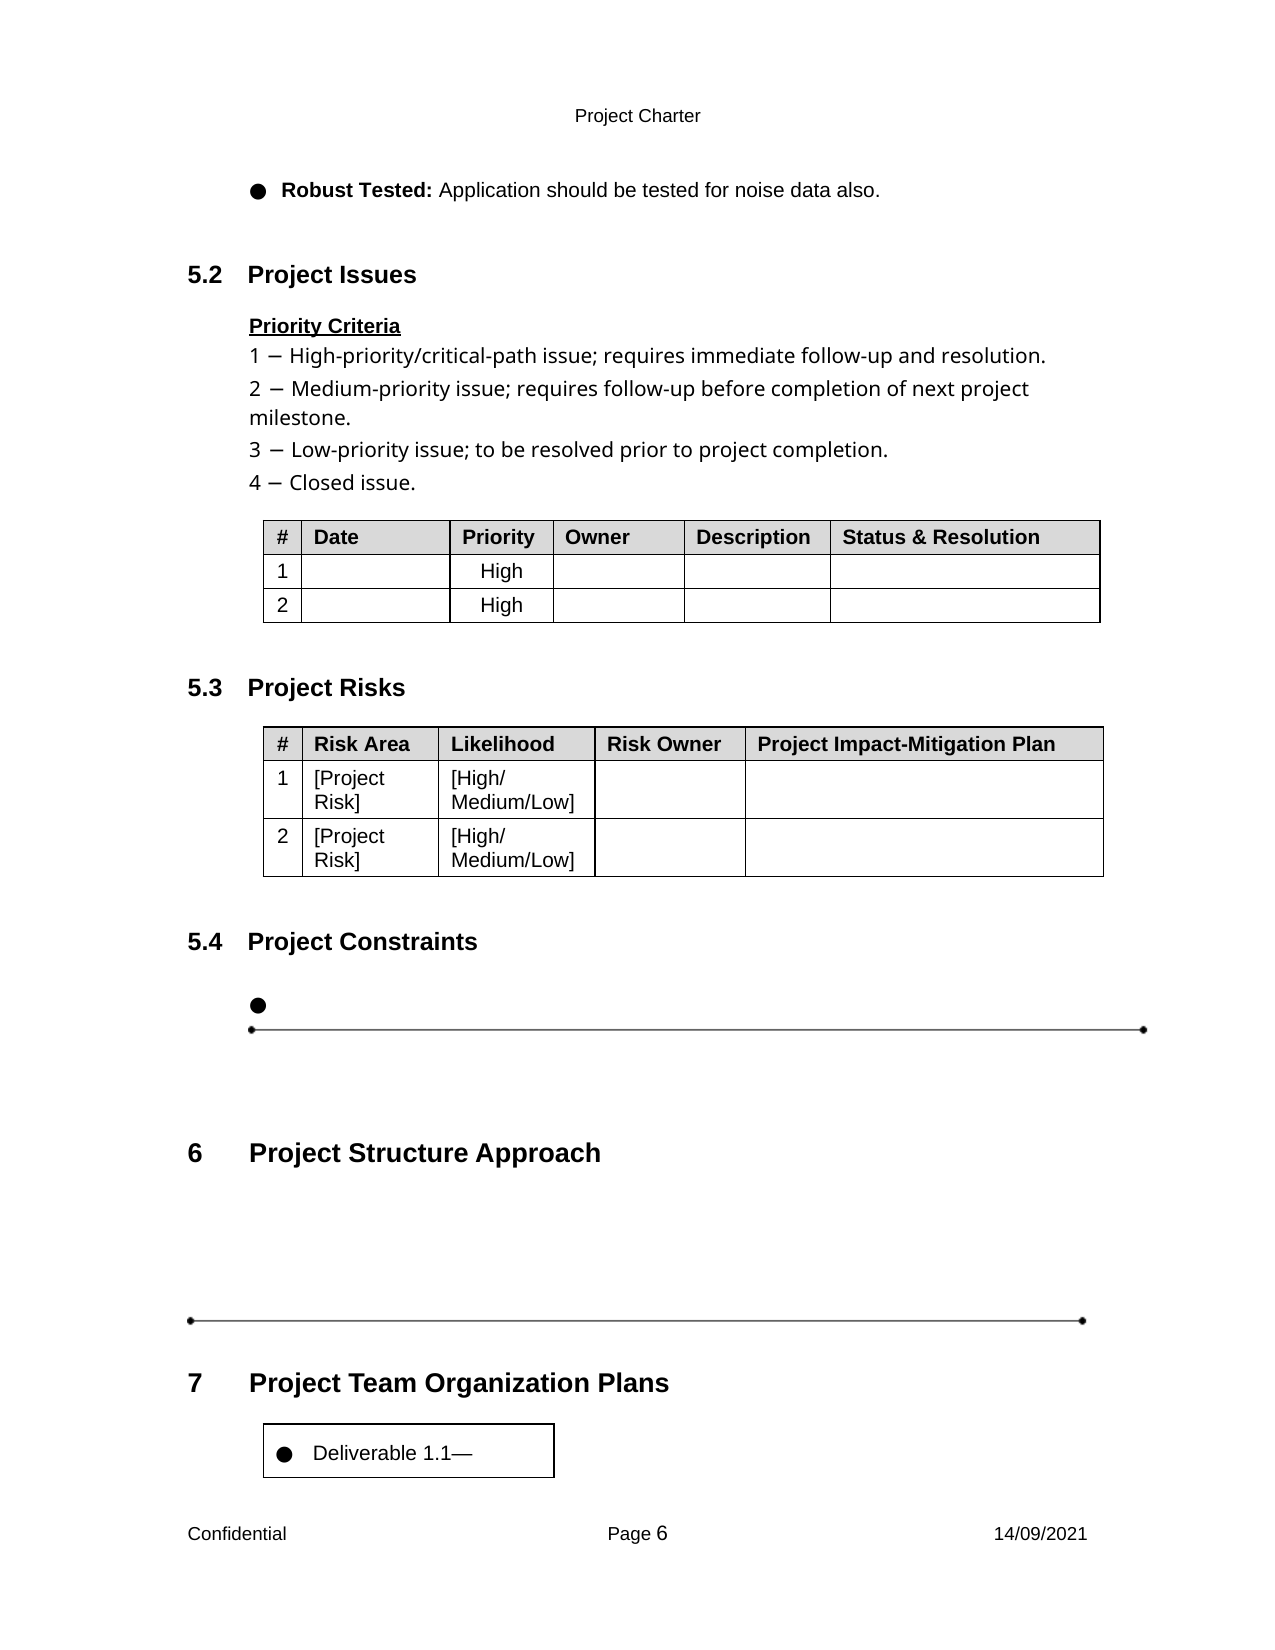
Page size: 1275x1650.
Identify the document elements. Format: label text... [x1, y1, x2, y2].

table_cell High [451, 589, 553, 622]
table_cell [596, 761, 745, 818]
table_header Owner [554, 521, 684, 554]
subtitle Project Constraints [187, 927, 1087, 956]
table_cell [High/Medium/Low] [439, 761, 594, 818]
table_header Status & Resolution [831, 521, 1099, 554]
table_cell [685, 555, 830, 588]
subtitle Project Structure Approach [187, 1137, 1087, 1168]
table_header Risk Owner [596, 728, 745, 760]
table_cell 2 [264, 819, 302, 876]
subtitle Project Risks [187, 673, 1087, 701]
subtitle Project Issues [187, 260, 1087, 288]
table_cell 1 [264, 555, 301, 588]
picture [187, 1314, 1088, 1330]
table_header Project Impact-Mitigation Plan [746, 728, 1103, 760]
table_cell 1 [264, 761, 302, 818]
table_header # [264, 521, 301, 554]
table_cell 2 [264, 589, 301, 622]
table_header # [264, 728, 302, 760]
picture [248, 1023, 1149, 1039]
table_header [264, 1425, 553, 1476]
table_cell [831, 555, 1099, 588]
list Robust Tested: Application should be tested for noise data also. [249, 167, 1087, 210]
table_header Risk Area [303, 728, 438, 760]
table_cell [746, 761, 1103, 818]
text Priority Criteria [249, 313, 1087, 337]
subtitle Project Team Organization Plans [187, 1367, 1087, 1398]
table_header Likelihood [439, 728, 594, 760]
table_cell [685, 589, 830, 622]
table_cell [554, 555, 684, 588]
table_cell [554, 589, 684, 622]
table_cell [Project Risk] [303, 819, 438, 876]
table_cell [596, 819, 745, 876]
table_header Priority [451, 521, 553, 554]
table_cell [High/Medium/Low] [439, 819, 594, 876]
table_cell [746, 819, 1103, 876]
table_cell [Project Risk] [303, 761, 438, 818]
table_cell [831, 589, 1099, 622]
table_cell [302, 589, 449, 622]
table_header Description [685, 521, 830, 554]
table_cell [302, 555, 449, 588]
table_cell High [451, 555, 553, 588]
table_header Date [302, 521, 449, 554]
